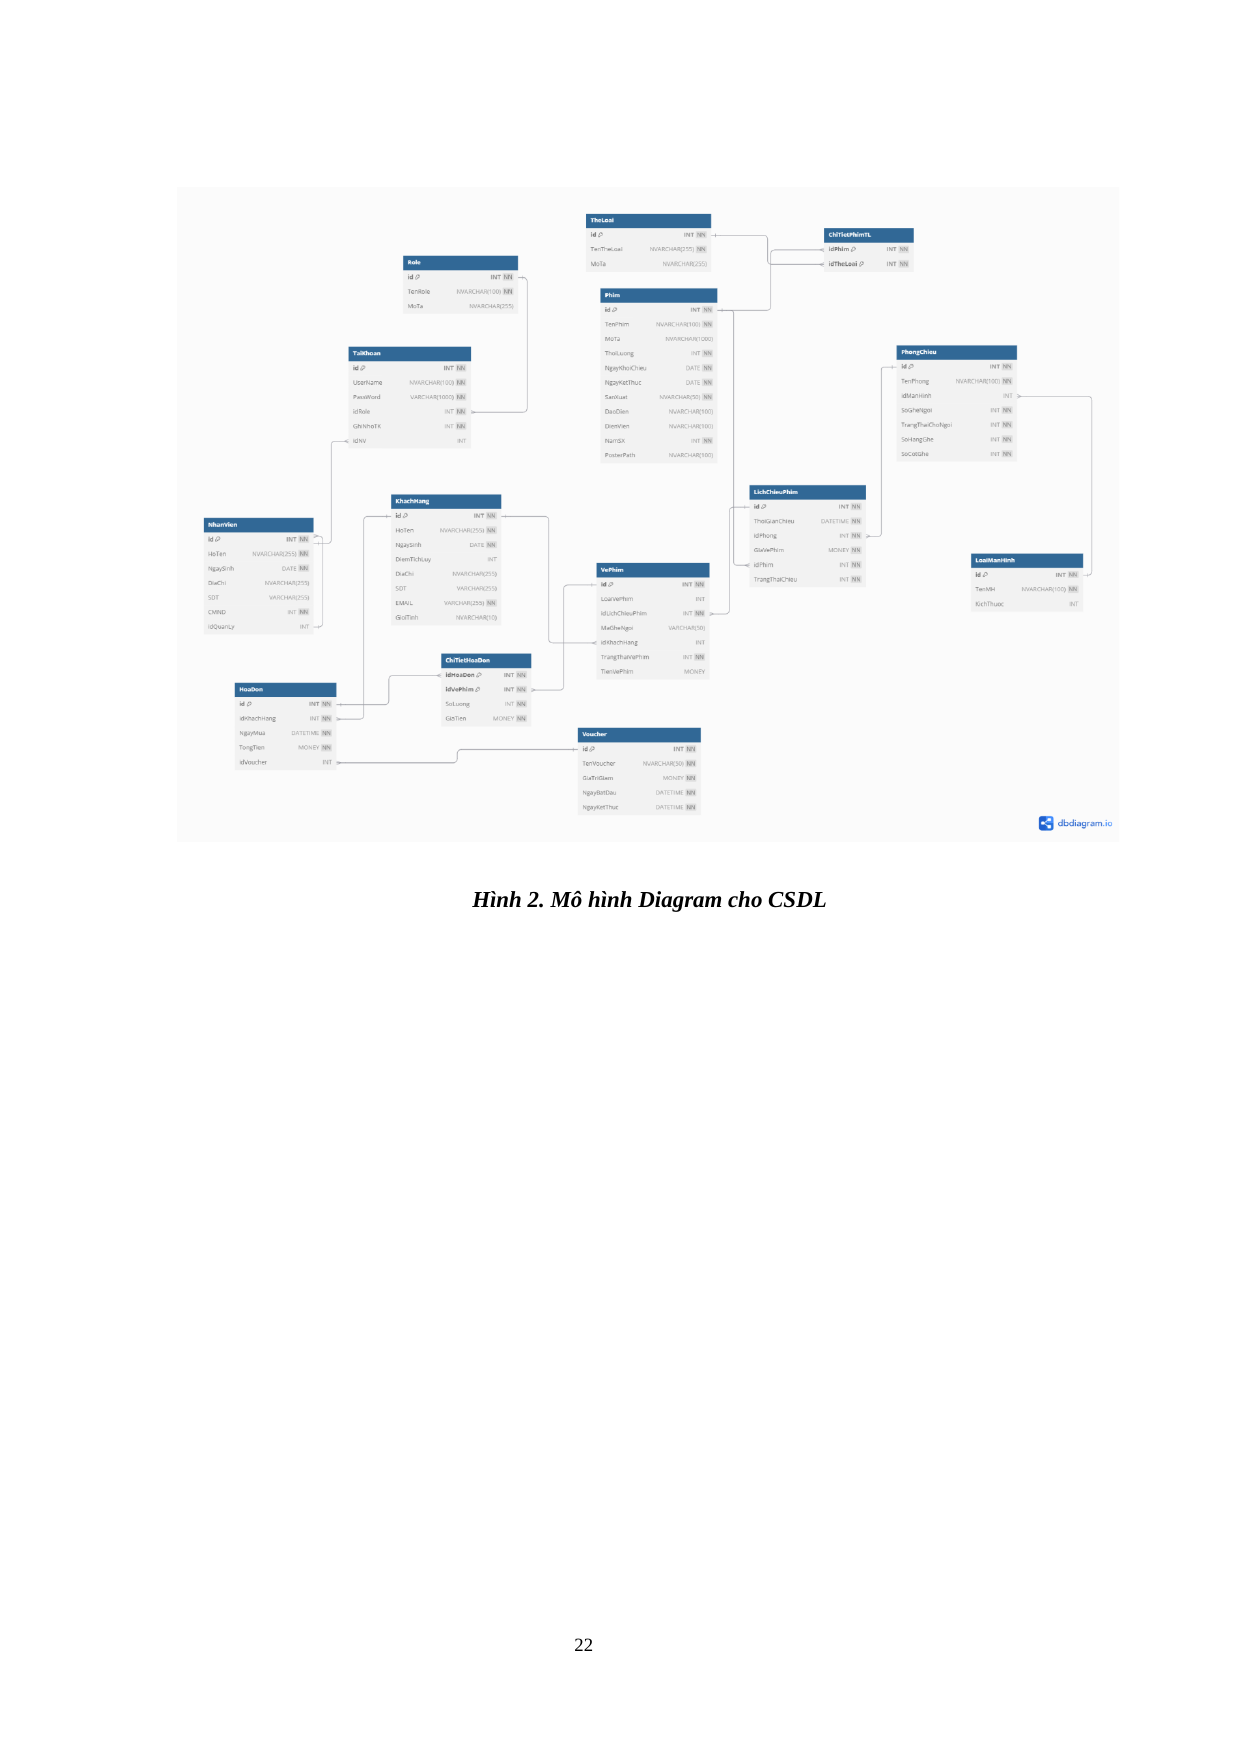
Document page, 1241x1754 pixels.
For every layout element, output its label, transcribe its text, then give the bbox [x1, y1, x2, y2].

list Hình 2. Mô hình Diagram cho CSDL [177, 886, 1122, 912]
picture [177, 187, 1120, 842]
